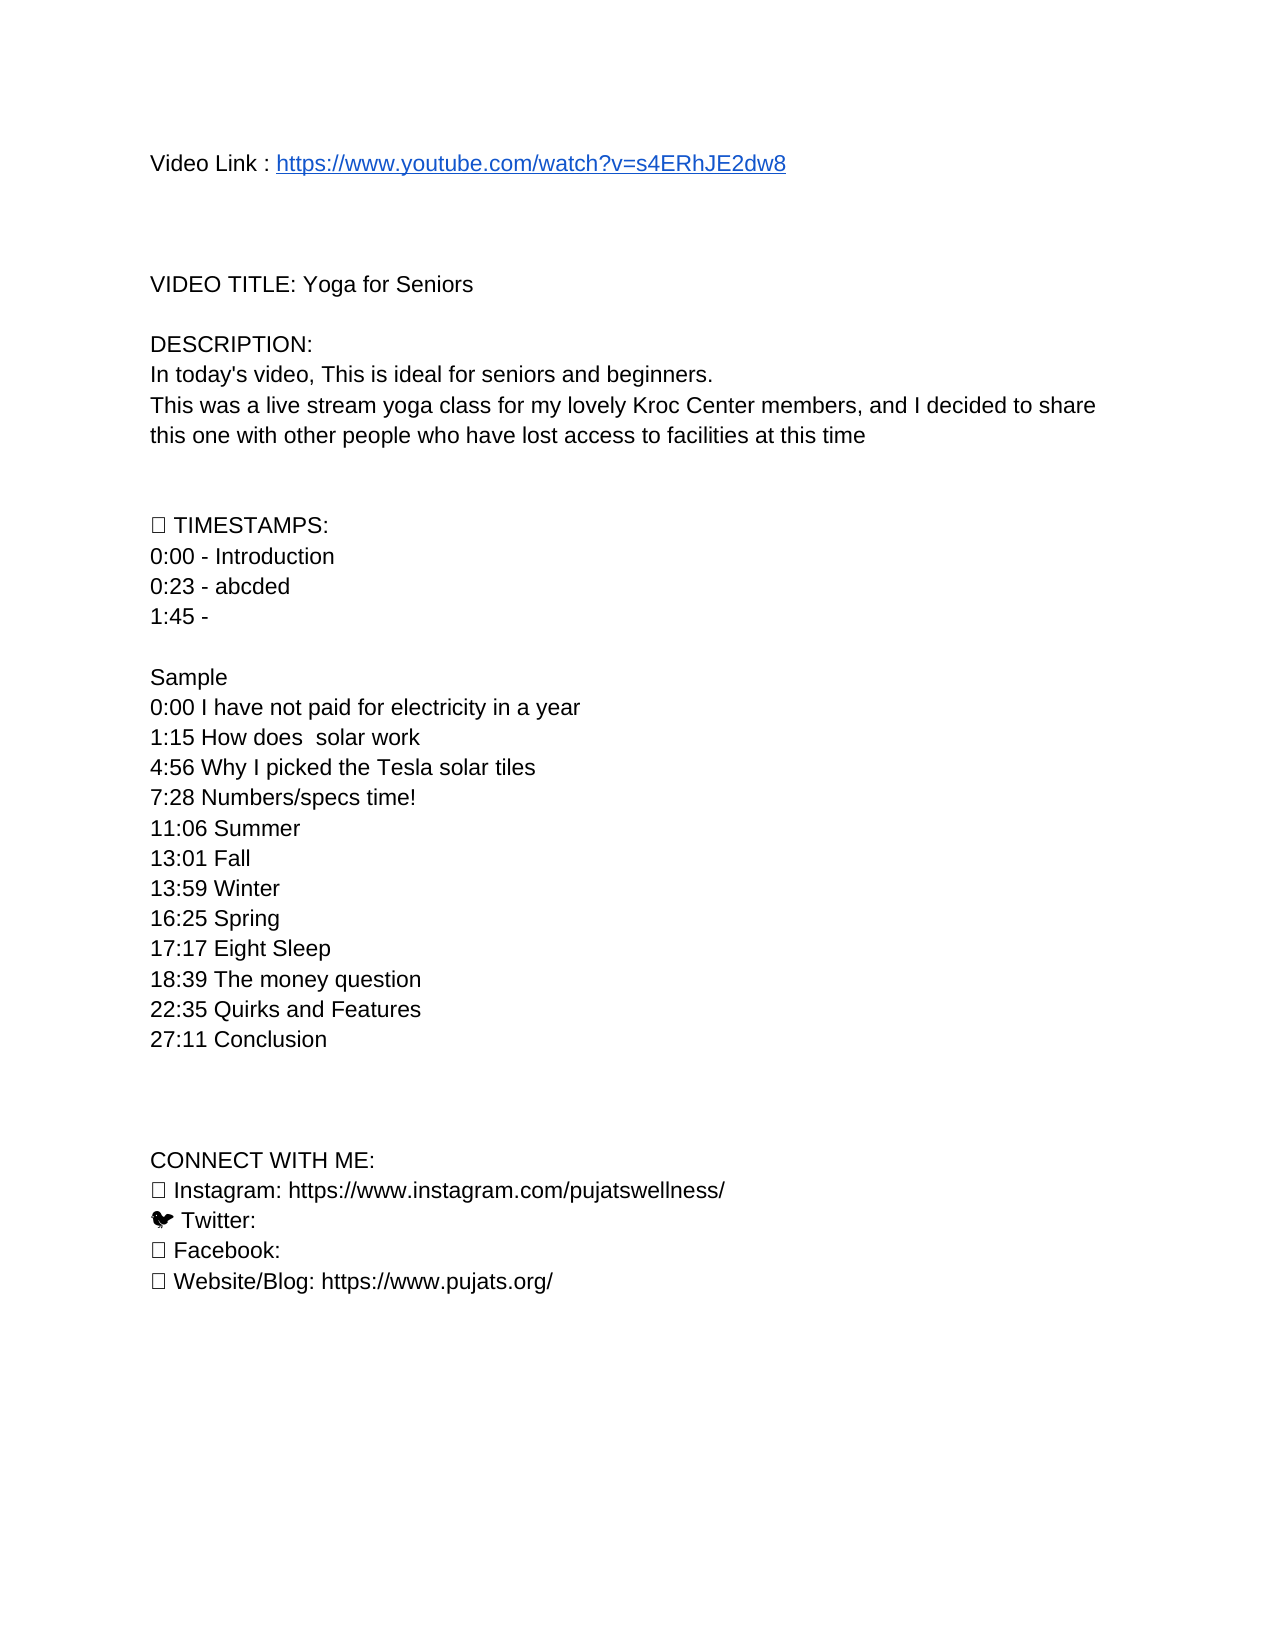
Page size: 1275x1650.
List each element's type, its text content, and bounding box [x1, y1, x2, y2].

text VIDEO TITLE: Yoga for Seniors [150, 271, 1125, 297]
text 🐦 Twitter: [150, 1207, 1125, 1234]
text 18:39 The money question [150, 966, 1125, 992]
text CONNECT WITH ME: [150, 1147, 1125, 1173]
text DESCRIPTION: [150, 331, 1125, 358]
text Video Link : https://www.youtube.com/watch?v=s4ERhJE2dw8 [150, 150, 1125, 176]
text 0:23 - abcded [150, 573, 1125, 599]
text 1:15 How does solar work [150, 724, 1125, 750]
text 11:06 Summer [150, 814, 1125, 841]
text 📸 Instagram: https://www.instagram.com/pujatswellness/ [150, 1177, 1125, 1203]
text 📘 Facebook: [150, 1237, 1125, 1264]
text 7:28 Numbers/specs time! [150, 784, 1125, 811]
text This was a live stream yoga class for my lovely Kroc Center members, and I decided to share this one with other people who have lost access to facilities at this time [150, 392, 1125, 448]
text 🌐 Website/Blog: https://www.pujats.org/ [150, 1268, 1125, 1294]
text 16:25 Spring [150, 905, 1125, 932]
text 0:00 - Introduction [150, 543, 1125, 569]
text 13:01 Fall [150, 845, 1125, 871]
text 22:35 Quirks and Features [150, 996, 1125, 1022]
text In today's video, This is ideal for seniors and beginners. [150, 361, 1125, 388]
text 📌 TIMESTAMPS: [150, 512, 1125, 539]
text 4:56 Why I picked the Tesla solar tiles [150, 754, 1125, 781]
text Sample 0:00 I have not paid for electricity in a year [150, 663, 1125, 720]
text 17:17 Eight Sleep [150, 935, 1125, 962]
text 27:11 Conclusion [150, 1026, 1125, 1052]
text 1:45 - [150, 603, 1125, 629]
text 13:59 Winter [150, 875, 1125, 901]
